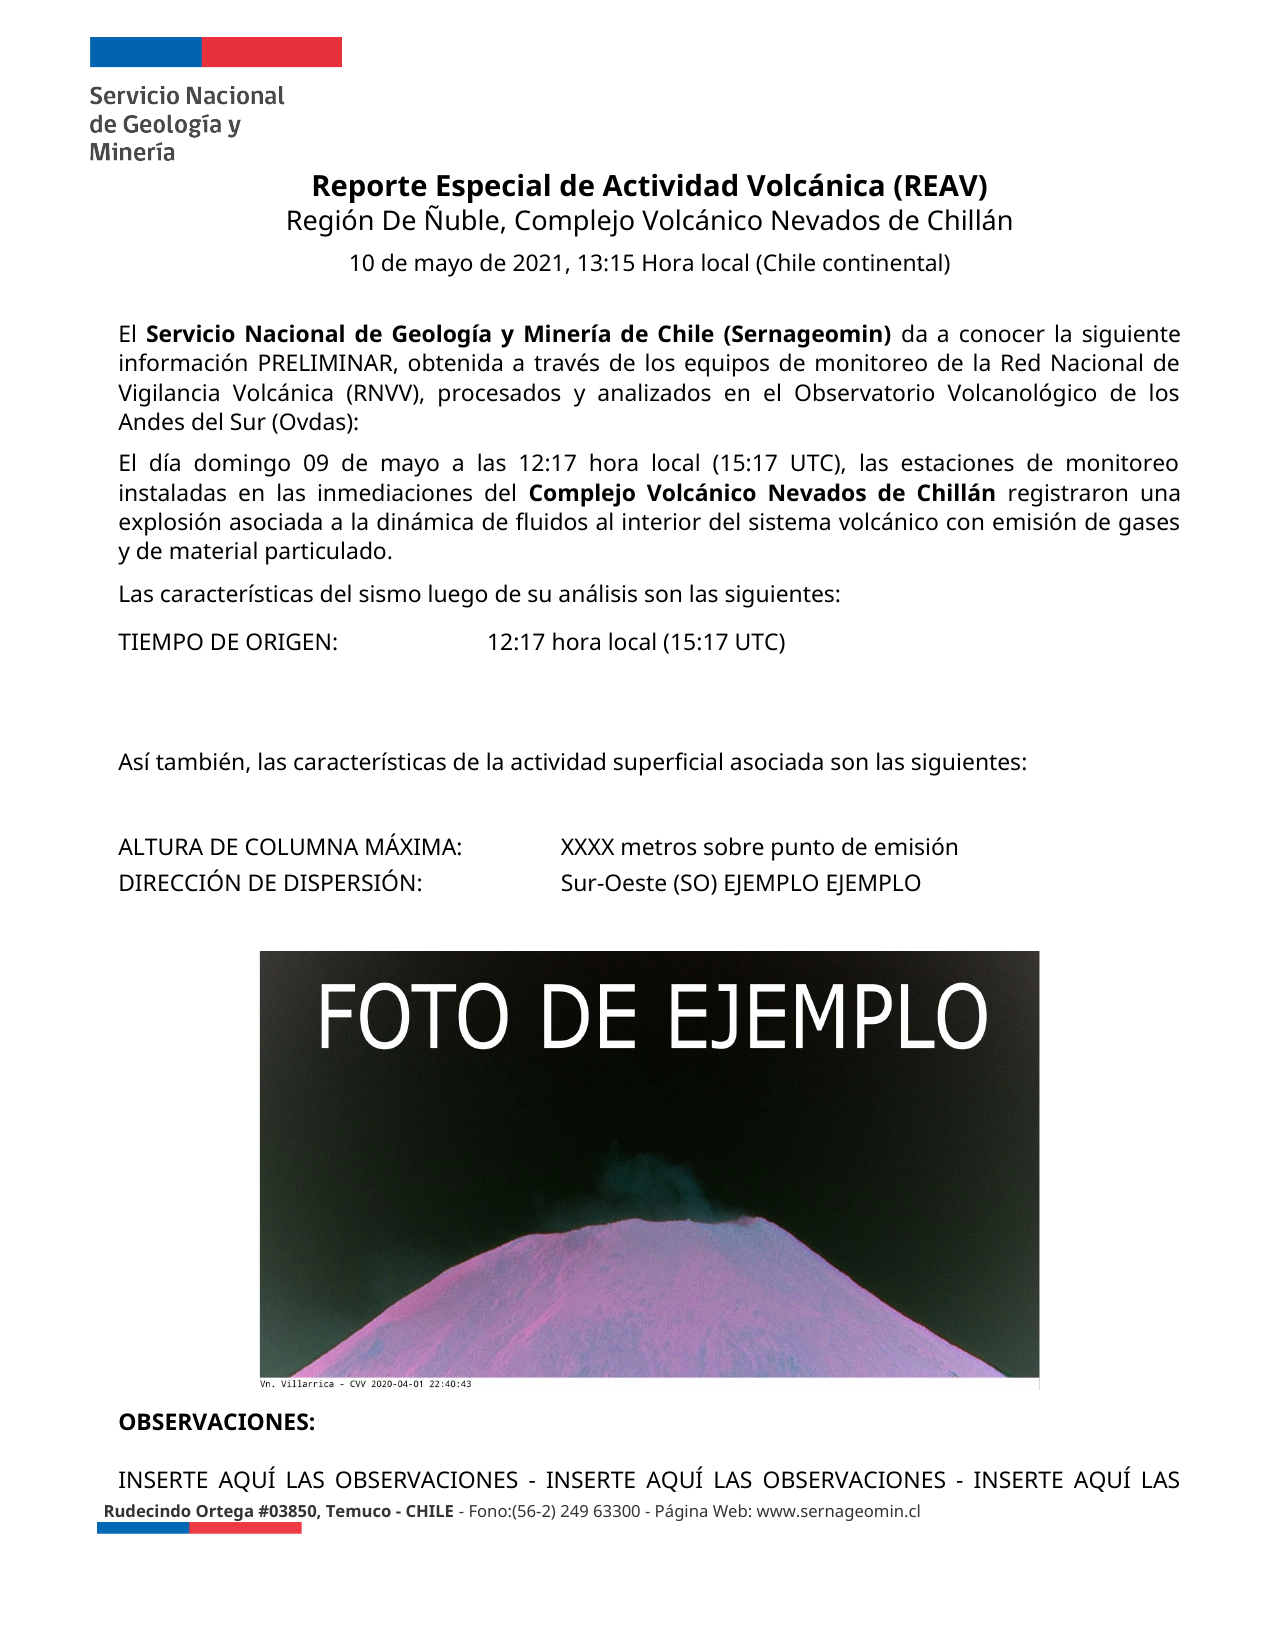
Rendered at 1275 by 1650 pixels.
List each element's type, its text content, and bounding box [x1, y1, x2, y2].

text Región De Ñuble, Complejo Volcánico Nevados de Chillán [118, 207, 1181, 236]
text ALTURA DE COLUMNA MÁXIMA: XXXX metros sobre punto de emisión DIRECCIÓN DE DISPERSIÓN: Sur-Oeste (SO) EJEMPLO EJEMPLO [118, 831, 1181, 934]
text Así también, las características de la actividad superficial asociada son las siguientes: [118, 746, 1181, 813]
picture [1, 37, 1272, 172]
text Las características del sismo luego de su análisis son las siguientes: [118, 578, 1181, 609]
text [118, 1407, 1181, 1494]
text TIEMPO DE ORIGEN: 12:17 hora local (15:17 UTC) [118, 626, 1181, 729]
text El día domingo 09 de mayo a las 12:17 hora local (15:17 UTC), las estaciones de monitoreo instaladas en las inmediaciones del Complejo Volcánico Nevados de Chillán registraron una explosión asociada a la dinámica de fluidos al interior del sistema volcánico con emisión de gases y de material particulado. [118, 448, 1181, 565]
picture [259, 951, 1040, 1390]
text Reporte Especial de Actividad Volcánica (REAV) [118, 148, 1181, 203]
text El Servicio Nacional de Geología y Minería de Chile (Sernageomin) da a conocer la siguiente información PRELIMINAR, obtenida a través de los equipos de monitoreo de la Red Nacional de Vigilancia Volcánica (RNVV), procesados y analizados en el Observatorio Volcanológico de los Andes del Sur (Ovdas): [118, 319, 1181, 436]
picture [97, 1522, 302, 1534]
text 10 de mayo de 2021, 13:15 Hora local (Chile continental) [118, 248, 1181, 307]
